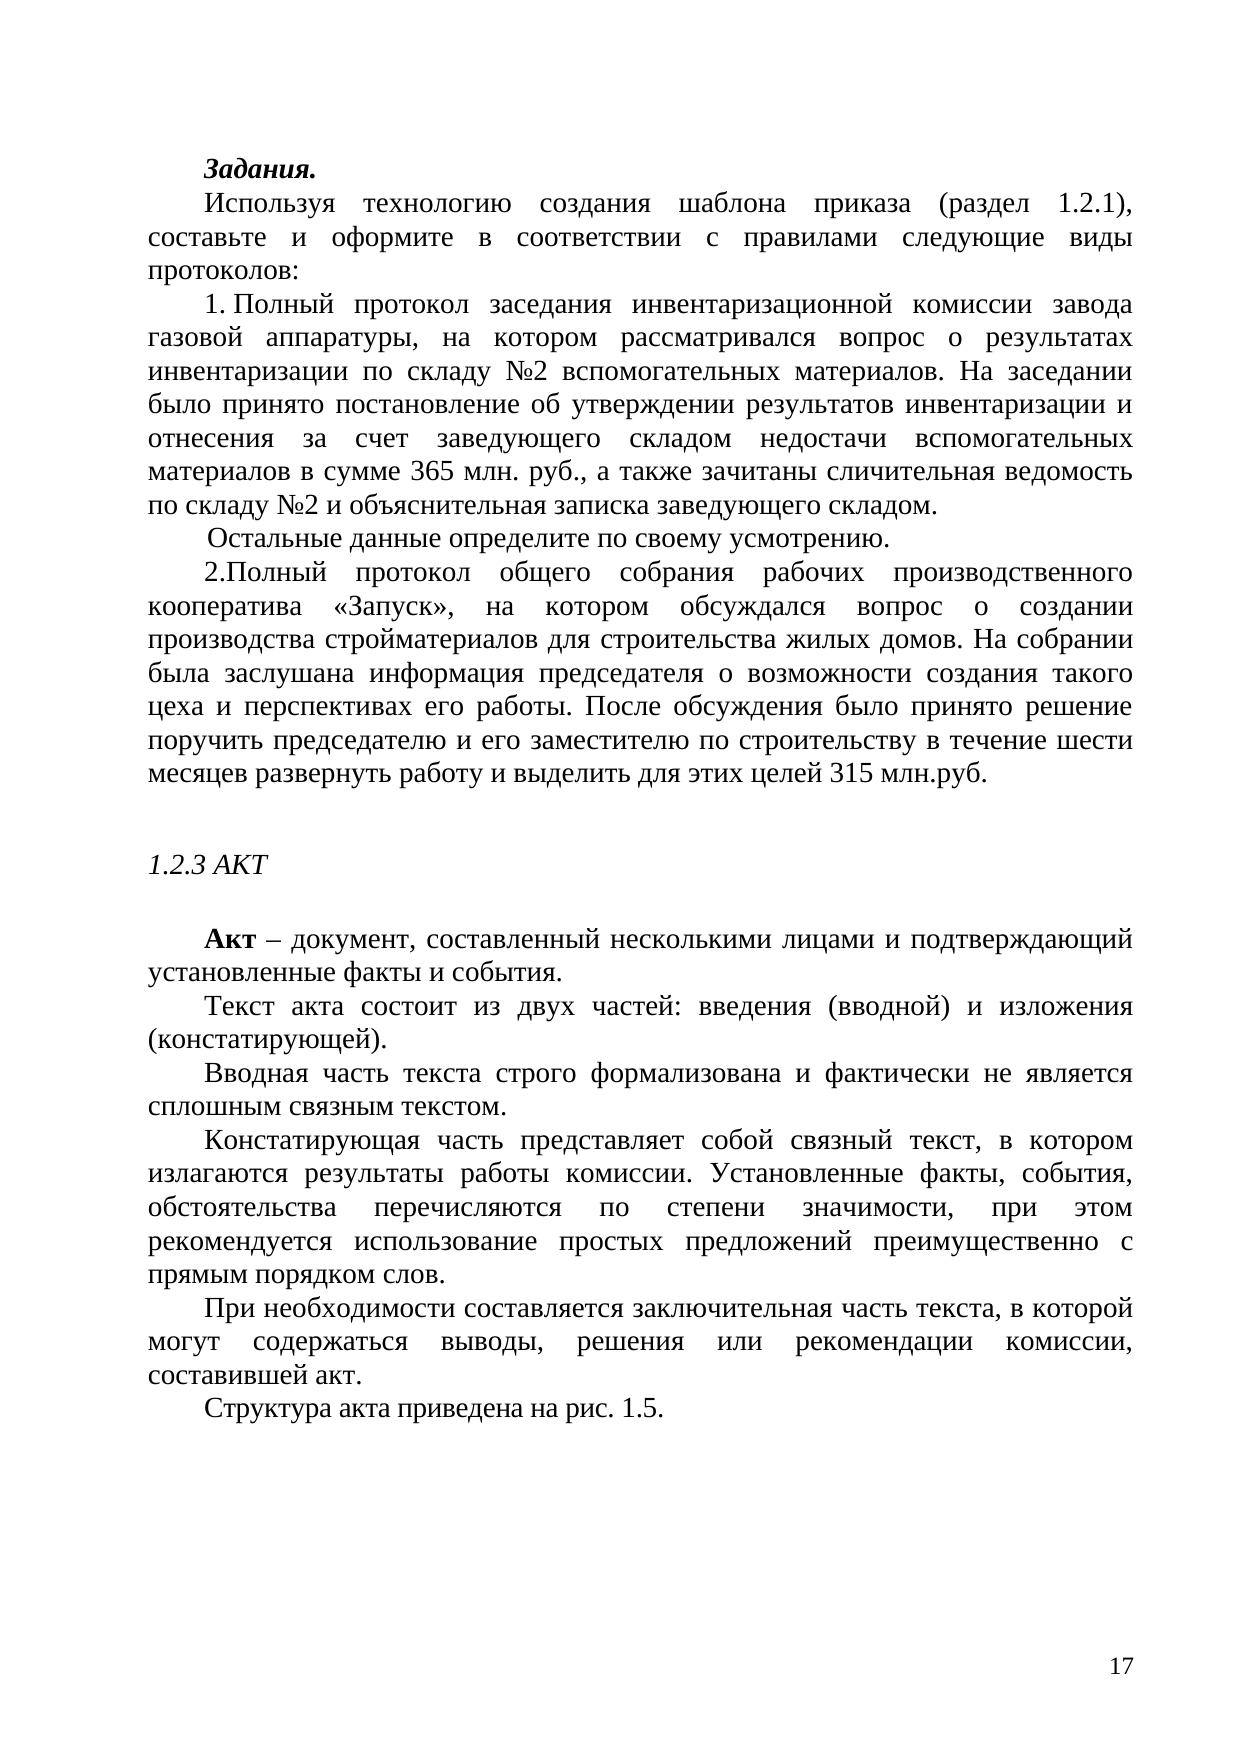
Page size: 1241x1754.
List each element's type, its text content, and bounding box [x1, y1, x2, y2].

text Акт – документ, составленный несколькими лицами и подтверждающий установленные факты и события. [148, 921, 1134, 988]
text Текст акта состоит из двух частей: введения (вводной) и изложения (констатирующей). [148, 988, 1134, 1055]
text Остальные данные определите по своему усмотрению. [148, 521, 1134, 554]
text Задания. [148, 152, 1134, 185]
subtitle 1.2.3 АКТ [148, 847, 1134, 881]
list Полный протокол заседания инвентаризационной комиссии завода газовой аппаратуры, на котором рассматривался вопрос о результатах инвентаризации по складу №2 вспомогательных материалов. На заседании было принято постановление об утверждении результатов инвентаризации и отнесения за счет заведующего складом недостачи вспомогательных материалов в сумме 365 млн. руб., а также зачитаны сличительная ведомость по складу №2 и объяснительная записка заведующего складом. [148, 286, 1134, 521]
text Вводная часть текста строго формализована и фактически не является сплошным связным текстом. [148, 1055, 1134, 1122]
text 2.Полный протокол общего собрания рабочих производственного кооператива «Запуск», на котором обсуждался вопрос о создании производства стройматериалов для строительства жилых домов. На собрании была заслушана информация председателя о возможности создания такого цеха и перспективах его работы. После обсуждения было принято решение поручить председателю и его заместителю по строительству в течение шести месяцев развернуть работу и выделить для этих целей 315 млн.руб. [148, 554, 1134, 789]
text Структура акта приведена на рис. 1.5. [148, 1390, 1134, 1424]
text При необходимости составляется заключительная часть текста, в которой могут содержаться выводы, решения или рекомендации комиссии, составившей акт. [148, 1290, 1134, 1390]
text Констатирующая часть представляет собой связный текст, в котором излагаются результаты работы комиссии. Установленные факты, события, обстоятельства перечисляются по степени значимости, при этом рекомендуется использование простых предложений преимущественно с прямым порядком слов. [148, 1122, 1134, 1290]
text Используя технологию создания шаблона приказа (раздел 1.2.1), составьте и оформите в соответствии с правилами следующие виды протоколов: [148, 185, 1134, 286]
